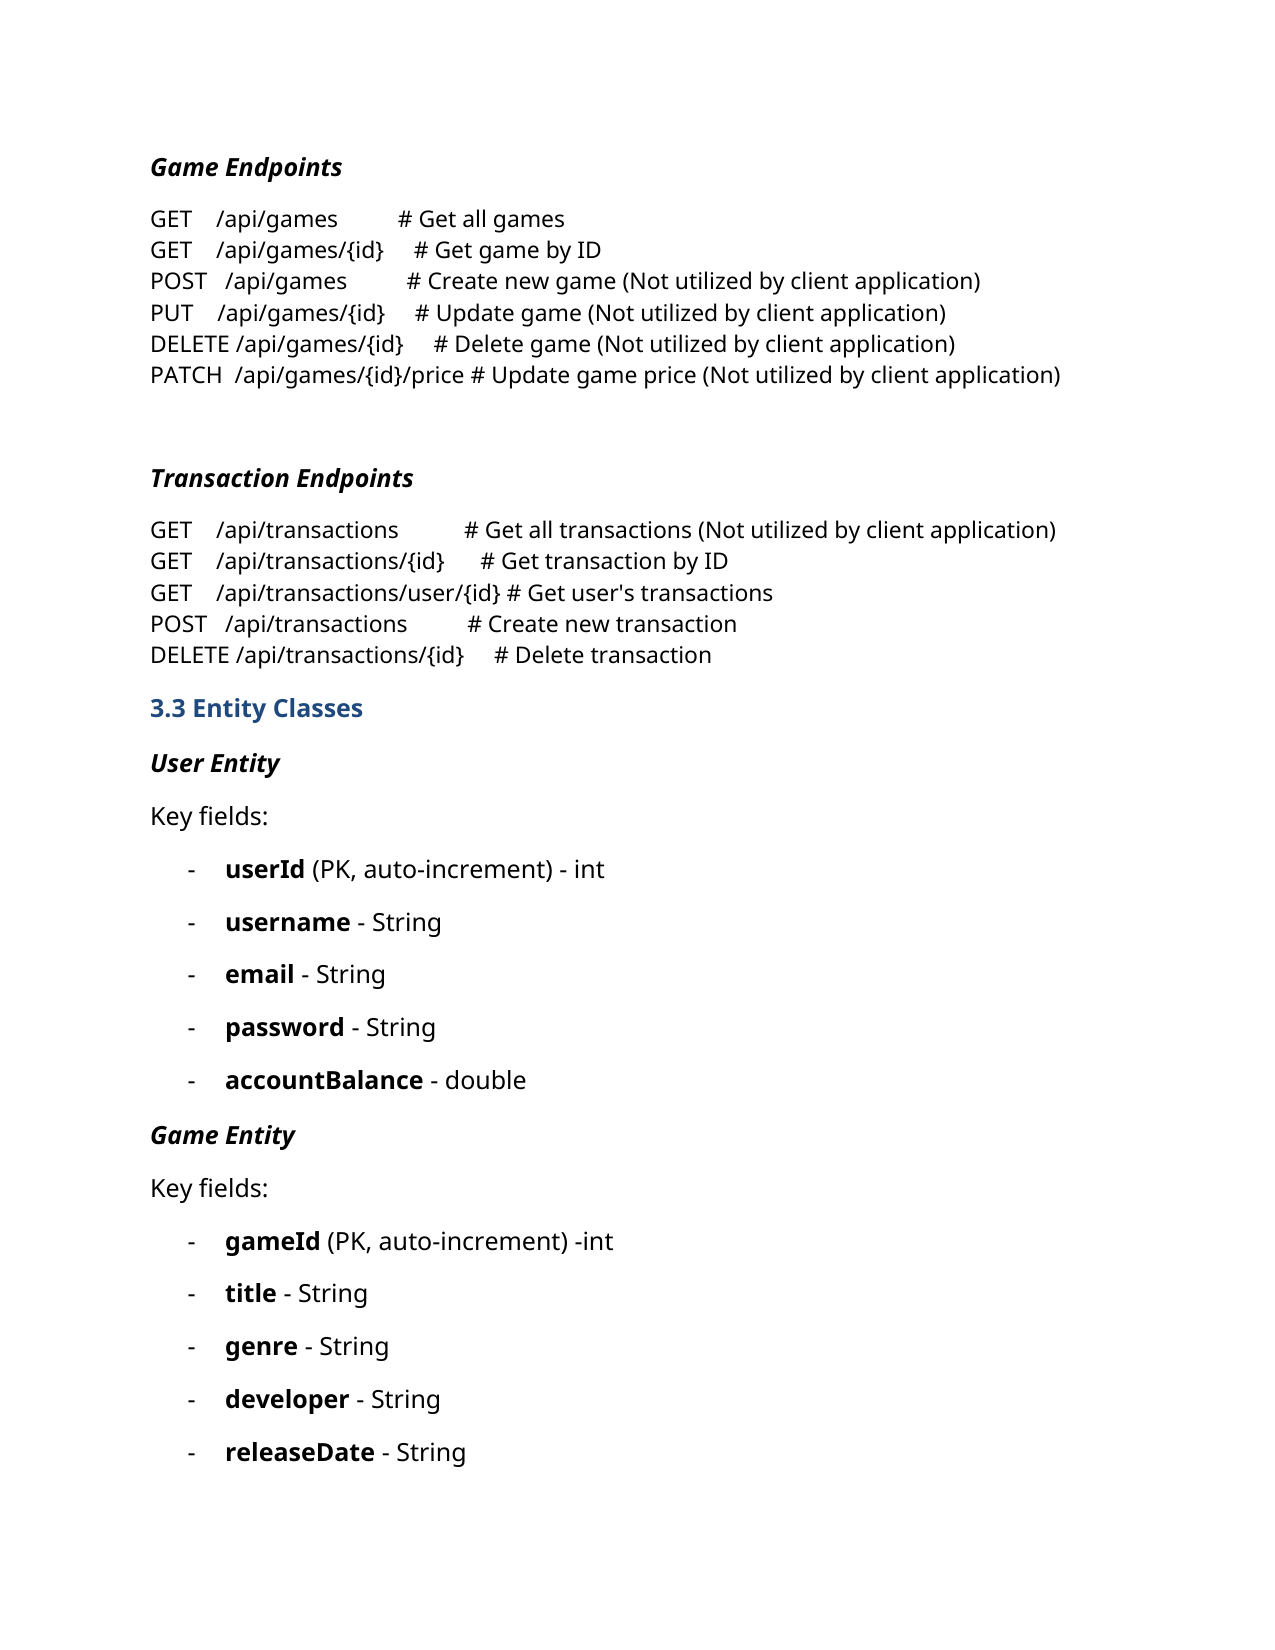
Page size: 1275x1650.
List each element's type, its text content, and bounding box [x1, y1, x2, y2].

subtitle Game Endpoints [150, 150, 1125, 184]
text Key fields: [150, 799, 1125, 833]
list developer - String [187, 1382, 1125, 1416]
list password - String [187, 1010, 1125, 1044]
list gameId (PK, auto-increment) -int [187, 1223, 1125, 1257]
subtitle 3.3 Entity Classes [150, 691, 1125, 725]
subtitle Transaction Endpoints [150, 461, 1125, 495]
text GET /api/transactions # Get all transactions (Not utilized by client application) GET /api/transactions/{id} # Get transaction by ID GET /api/transactions/user/{id} # Get user's transactions POST /api/transactions # Create new transaction DELETE /api/transactions/{id} # Delete transaction [150, 514, 1125, 670]
subtitle Game Entity [150, 1118, 1125, 1152]
list genre - String [187, 1329, 1125, 1363]
list userId (PK, auto-increment) - int [187, 852, 1125, 886]
text GET /api/games # Get all games GET /api/games/{id} # Get game by ID POST /api/games # Create new game (Not utilized by client application) PUT /api/games/{id} # Update game (Not utilized by client application) DELETE /api/games/{id} # Delete game (Not utilized by client application) PATCH /api/games/{id}/price # Update game price (Not utilized by client application) [150, 203, 1125, 390]
text Key fields: [150, 1171, 1125, 1204]
list releaseDate - String [187, 1434, 1125, 1469]
subtitle User Entity [150, 746, 1125, 780]
list accountBalance - double [187, 1063, 1125, 1097]
list title - String [187, 1276, 1125, 1310]
list username - String [187, 904, 1125, 938]
list email - String [187, 957, 1125, 991]
